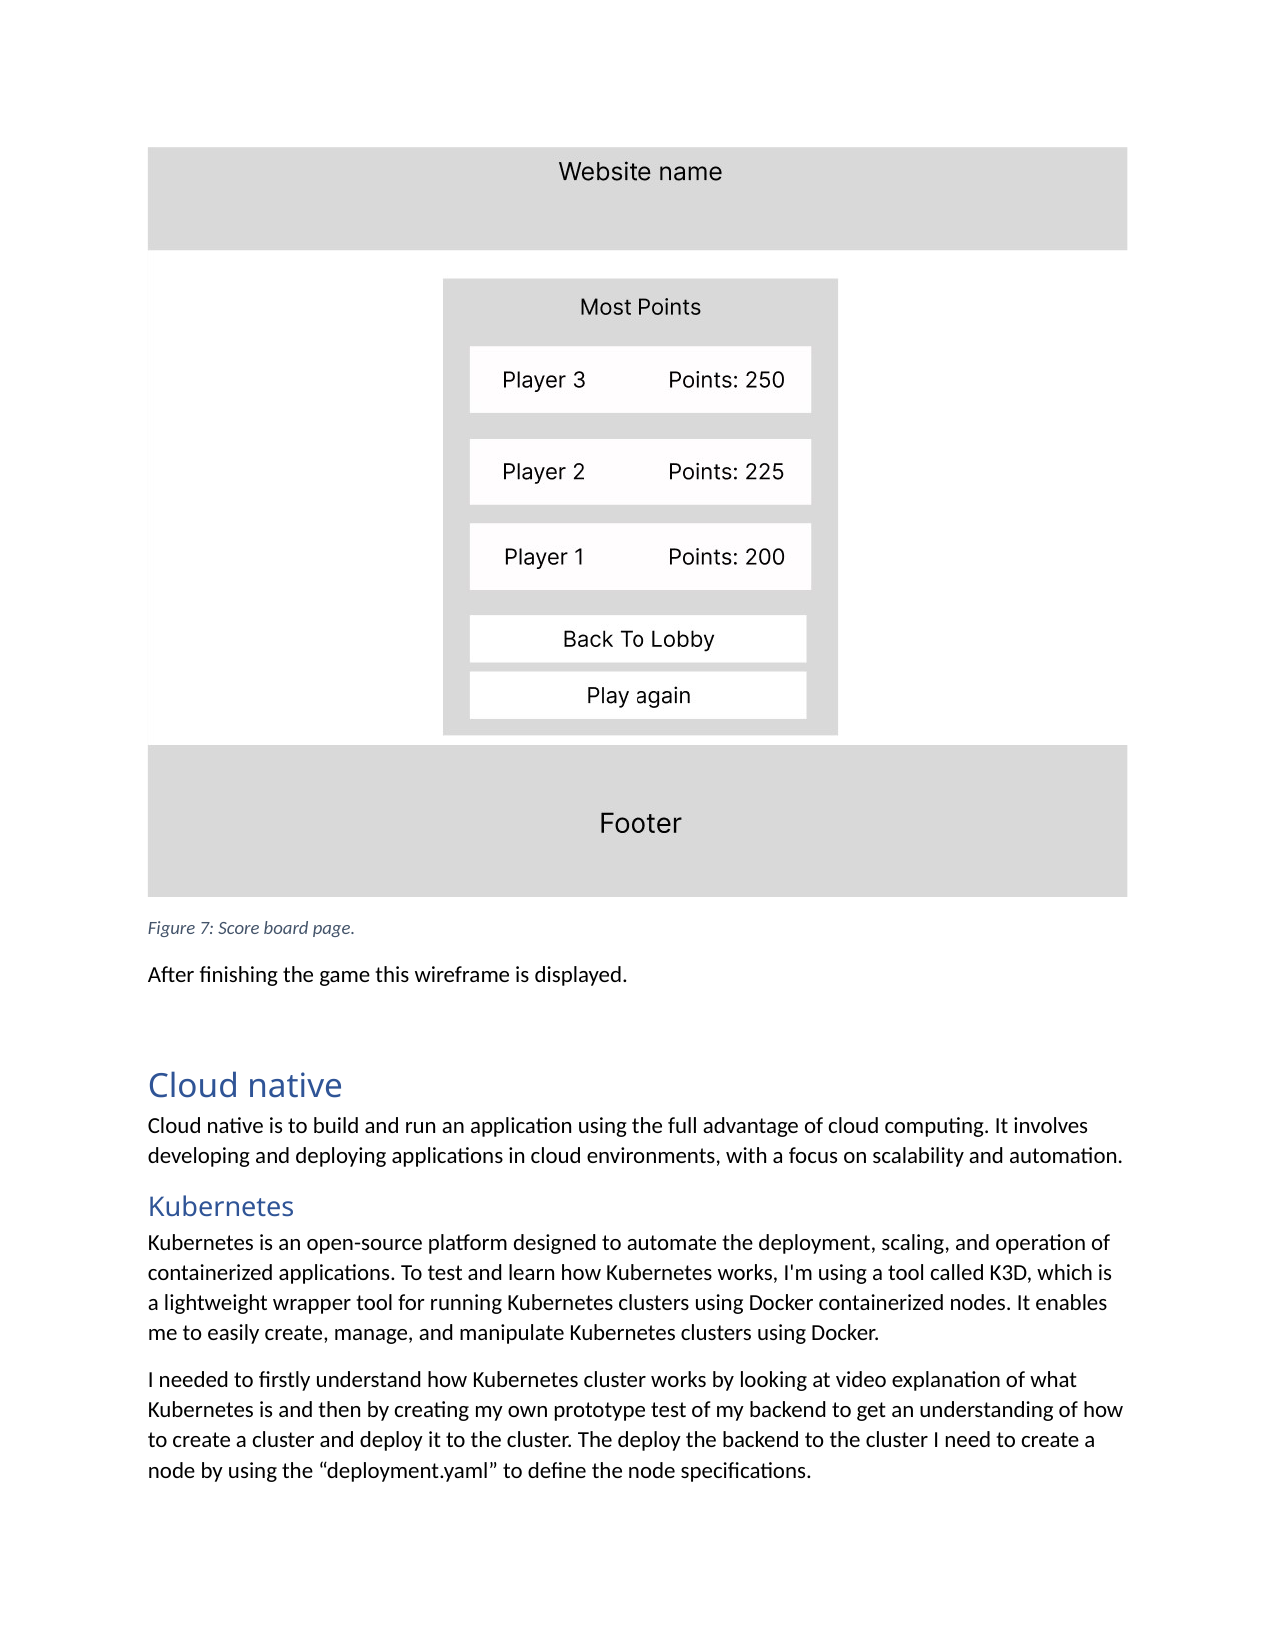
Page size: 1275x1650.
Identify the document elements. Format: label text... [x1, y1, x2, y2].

text Cloud native is to build and run an application using the full advantage of cloud computing. It involves developing and deploying applications in cloud environments, with a focus on scalability and automation. [148, 1111, 1127, 1169]
picture [147, 147, 1128, 897]
text After finishing the game this wireframe is displayed. [148, 960, 1127, 988]
text Figure 7: Score board page. [148, 916, 1127, 939]
subtitle Cloud native [148, 1062, 1127, 1107]
text I needed to firstly understand how Kubernetes cluster works by looking at video explanation of what Kubernetes is and then by creating my own prototype test of my backend to get an understanding of how to create a cluster and deploy it to the cluster. The deploy the backend to the cluster I need to create a node by using the “deployment.yaml” to define the node specifications. [148, 1365, 1127, 1484]
subtitle Kubernetes [148, 1188, 1127, 1225]
text Kubernetes is an open-source platform designed to automate the deployment, scaling, and operation of containerized applications. To test and learn how Kubernetes works, I'm using a tool called K3D, which is a lightweight wrapper tool for running Kubernetes clusters using Docker containerized nodes. It enables me to easily create, manage, and manipulate Kubernetes clusters using Docker. [148, 1228, 1127, 1346]
